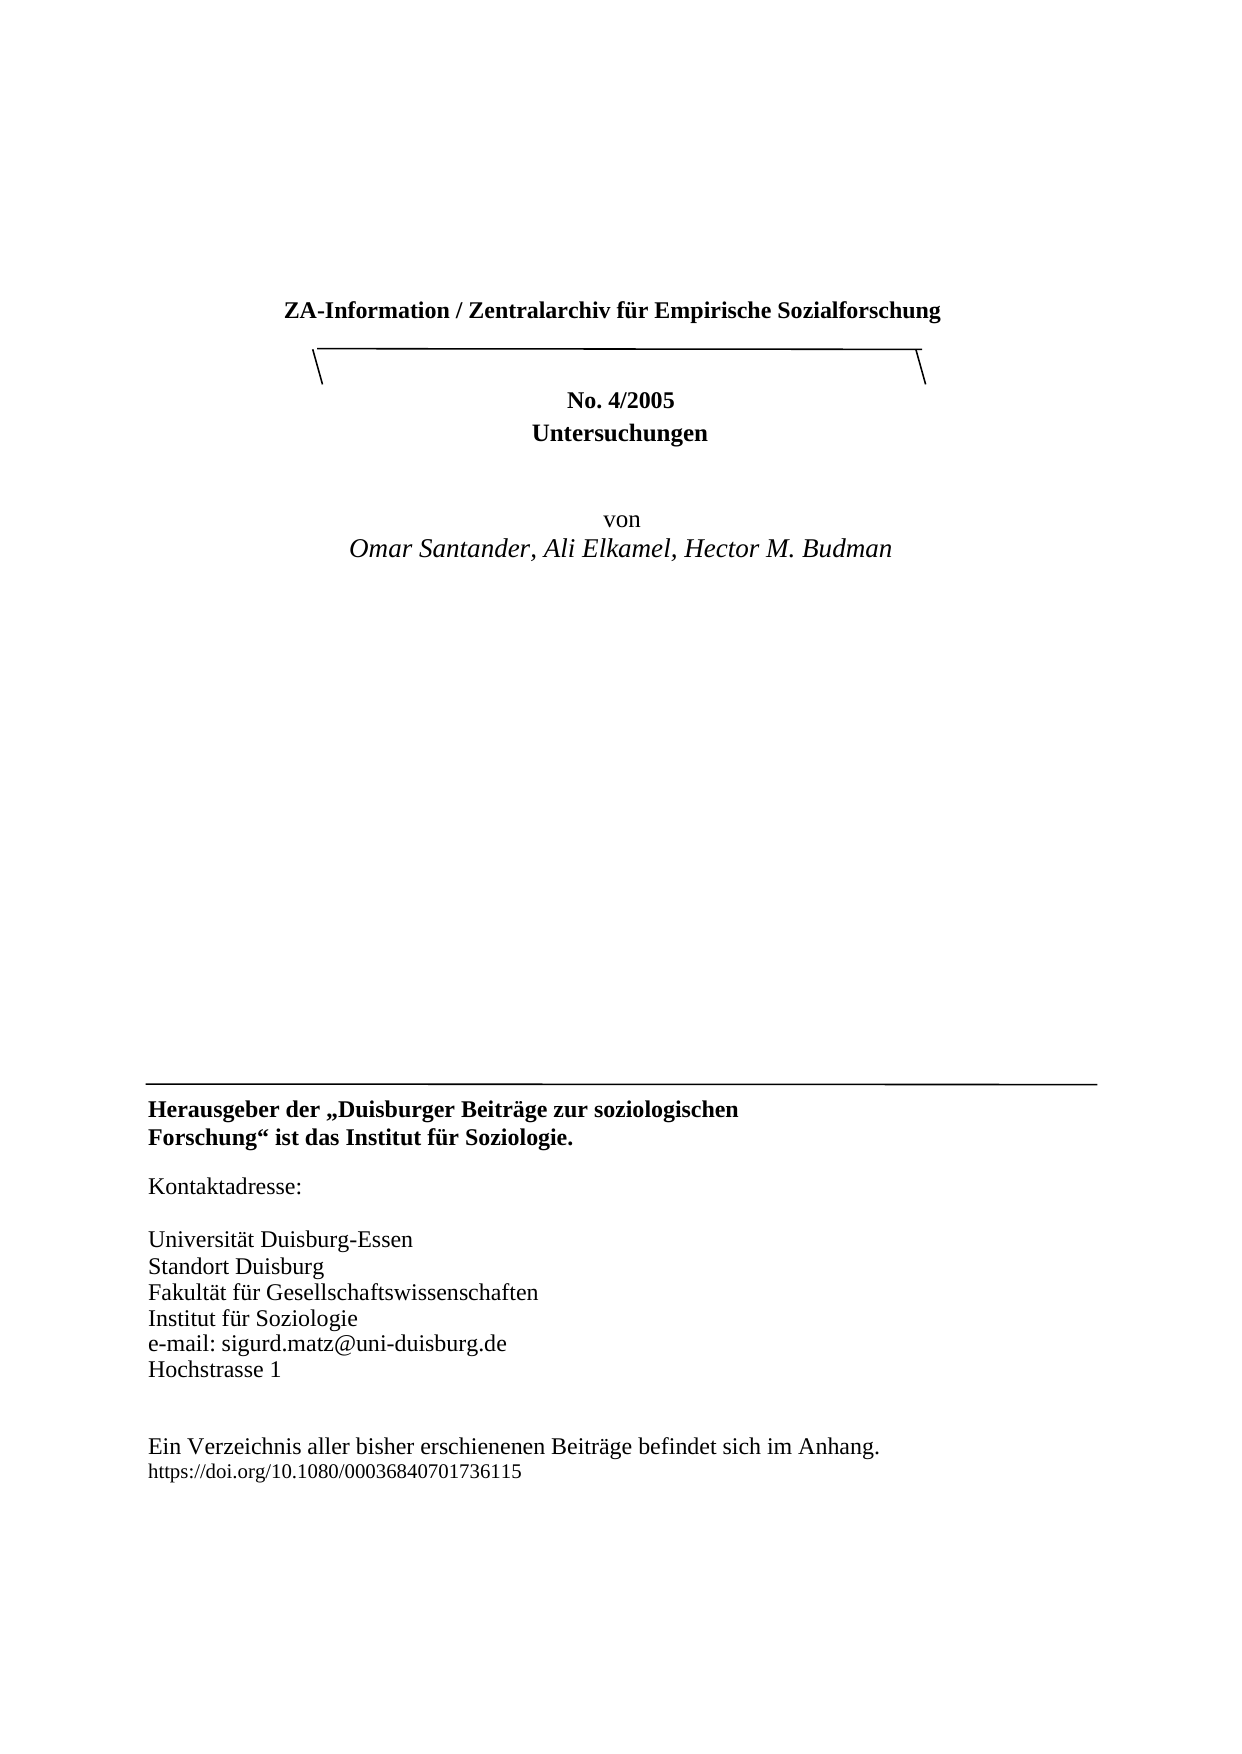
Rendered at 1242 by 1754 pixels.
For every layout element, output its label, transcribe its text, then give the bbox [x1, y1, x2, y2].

text Universität Duisburg-Essen [148, 1225, 1092, 1253]
text Ein Verzeichnis aller bisher erschienenen Beiträge befindet sich im Anhang. [148, 1432, 1092, 1459]
text Fakultät für Gesellschaftswissenschaften [148, 1280, 1092, 1306]
text Institut für Soziologie [148, 1306, 1092, 1332]
text No. 4/2005 [148, 386, 1094, 414]
text https://doi.org/10.1080/00036840701736115 [148, 1459, 1092, 1483]
text von [148, 504, 1096, 533]
text ZA-Information / Zentralarchiv für Empirische Sozialforschung [148, 297, 1077, 324]
text Hochstrasse 1 [148, 1357, 443, 1383]
text Kontaktadresse: [148, 1172, 1092, 1199]
text Standort Duisburg [148, 1253, 1092, 1280]
text e-mail: sigurd.matz@uni-duisburg.de [148, 1332, 1092, 1357]
text Herausgeber der „Duisburger Beiträge zur soziologischen Forschung“ ist das Institut für Soziologie. [148, 1096, 837, 1150]
text Untersuchungen [148, 418, 1092, 446]
text Omar Santander, Ali Elkamel, Hector M. Budman [148, 533, 1094, 564]
